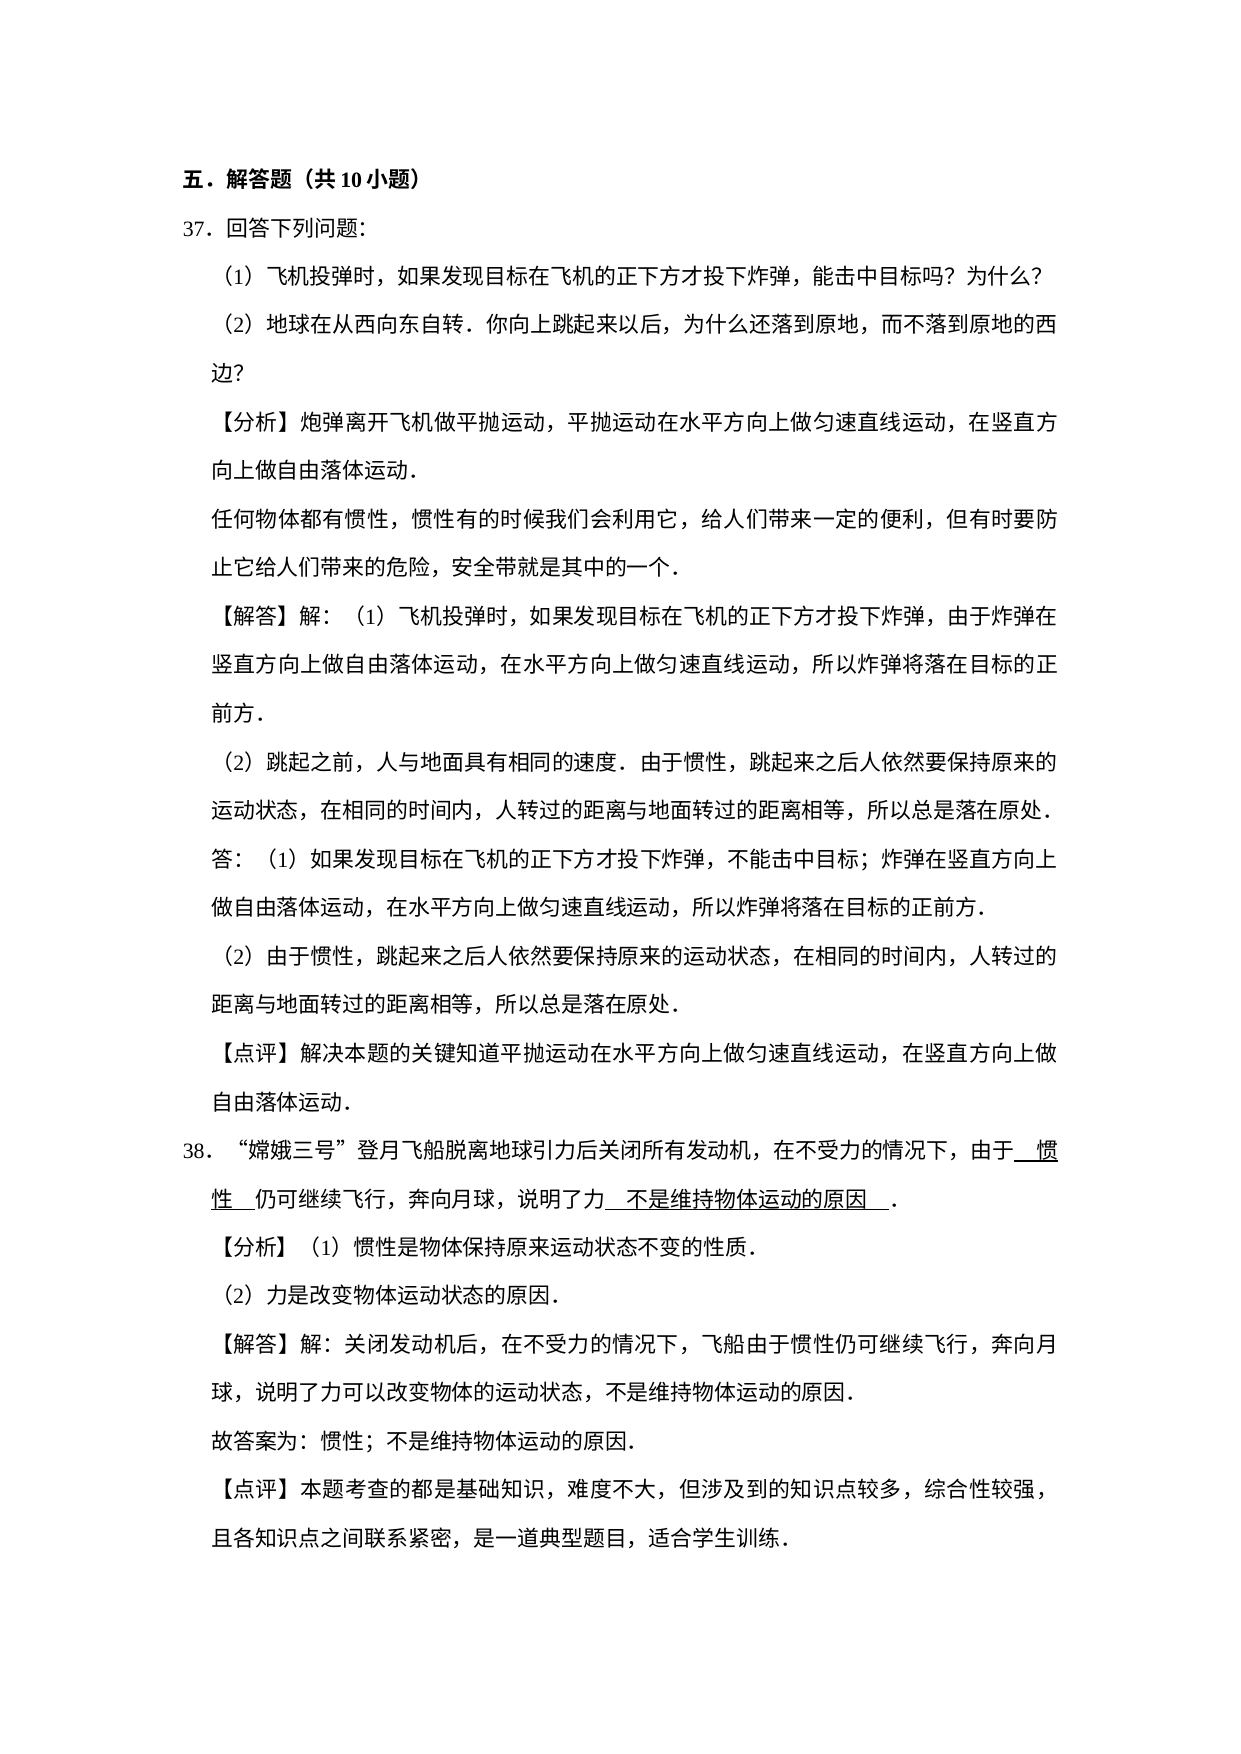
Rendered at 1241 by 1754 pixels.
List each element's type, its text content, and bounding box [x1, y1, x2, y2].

text 38．“嫦娥三号”登月飞船脱离地球引力后关闭所有发动机，在不受力的情况下，由于 惯性 仍可继续飞行，奔向月球，说明了力 不是维持物体运动的原因 ． [183, 1132, 1058, 1214]
text （2）力是改变物体运动状态的原因． [211, 1278, 1058, 1310]
text （1）飞机投弹时，如果发现目标在飞机的正下方才投下炸弹，能击中目标吗？为什么？ [211, 259, 1058, 291]
text 【分析】炮弹离开飞机做平抛运动，平抛运动在水平方向上做匀速直线运动，在竖直方向上做自由落体运动． [211, 404, 1058, 485]
text 【解答】解：（1）飞机投弹时，如果发现目标在飞机的正下方才投下炸弹，由于炸弹在竖直方向上做自由落体运动，在水平方向上做匀速直线运动，所以炸弹将落在目标的正前方． [211, 598, 1058, 728]
text （2）跳起之前，人与地面具有相同的速度．由于惯性，跳起来之后人依然要保持原来的运动状态，在相同的时间内，人转过的距离与地面转过的距离相等，所以总是落在原处． [211, 744, 1058, 825]
text 故答案为：惯性；不是维持物体运动的原因． [211, 1423, 1058, 1456]
text 【解答】解：关闭发动机后，在不受力的情况下，飞船由于惯性仍可继续飞行，奔向月球，说明了力可以改变物体的运动状态，不是维持物体运动的原因． [211, 1326, 1058, 1407]
text 【点评】本题考查的都是基础知识，难度不大，但涉及到的知识点较多，综合性较强，且各知识点之间联系紧密，是一道典型题目，适合学生训练． [211, 1472, 1058, 1553]
text 【点评】解决本题的关键知道平抛运动在水平方向上做匀速直线运动，在竖直方向上做自由落体运动． [211, 1035, 1058, 1117]
text 【分析】（1）惯性是物体保持原来运动状态不变的性质． [211, 1229, 1058, 1262]
text 五．解答题（共10小题） [183, 162, 1058, 194]
text 37．回答下列问题： [183, 210, 1058, 243]
text 任何物体都有惯性，惯性有的时候我们会利用它，给人们带来一定的便利，但有时要防止它给人们带来的危险，安全带就是其中的一个． [211, 501, 1058, 582]
text 答：（1）如果发现目标在飞机的正下方才投下炸弹，不能击中目标；炸弹在竖直方向上做自由落体运动，在水平方向上做匀速直线运动，所以炸弹将落在目标的正前方． [211, 841, 1058, 922]
text （2）地球在从西向东自转．你向上跳起来以后，为什么还落到原地，而不落到原地的西边？ [211, 307, 1058, 388]
text （2）由于惯性，跳起来之后人依然要保持原来的运动状态，在相同的时间内，人转过的距离与地面转过的距离相等，所以总是落在原处． [211, 938, 1058, 1019]
